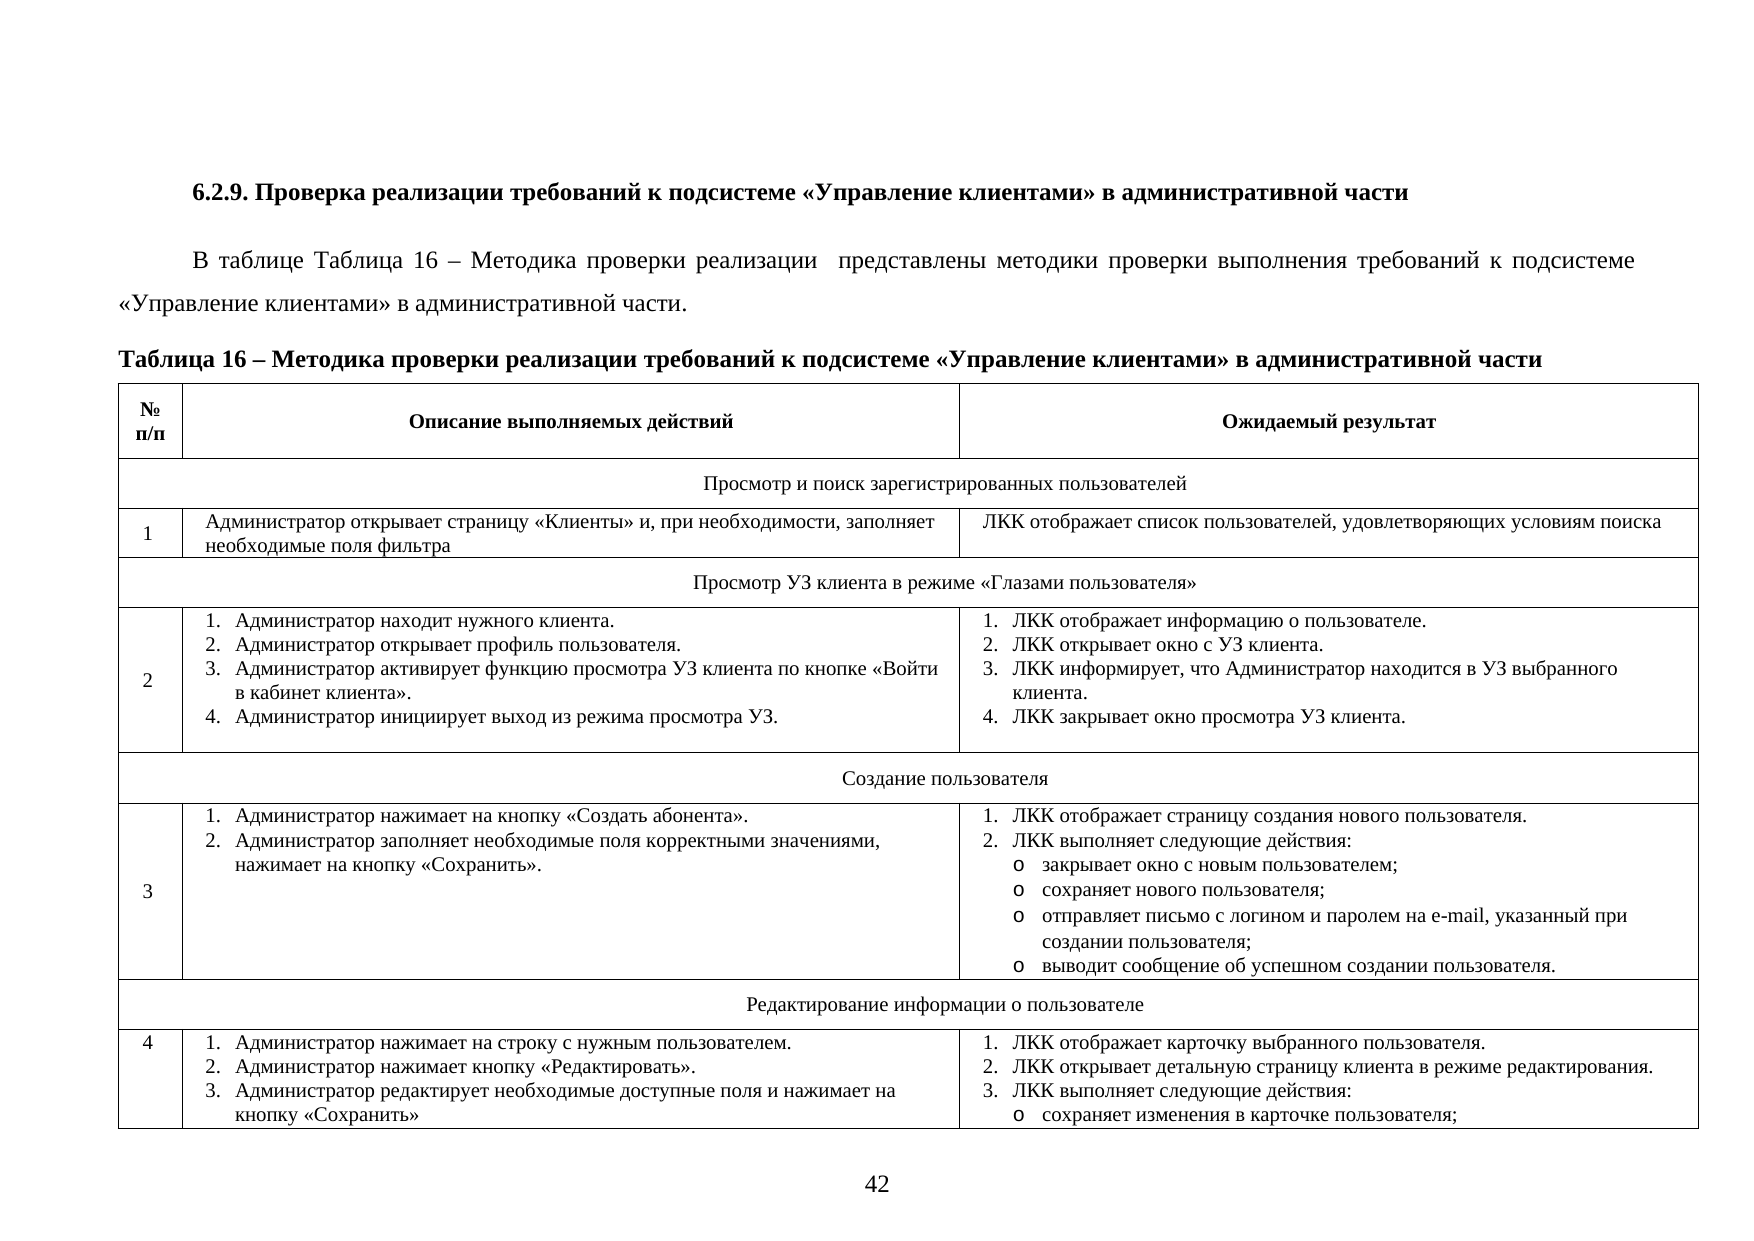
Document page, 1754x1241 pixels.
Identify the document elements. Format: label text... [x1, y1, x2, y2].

table_cell Редактирование информации о пользователе [119, 980, 1698, 1029]
table_cell [119, 1030, 182, 1128]
table_header Ожидаемый результат [960, 384, 1698, 457]
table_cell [183, 1030, 959, 1128]
table_cell Администратор находит нужного клиента. Администратор открывает профиль пользователя. Администратор активирует функцию просмотра УЗ клиента по кнопке «Войти в кабинет клиента». Администратор инициирует выход из режима просмотра УЗ. [183, 608, 959, 752]
table_cell [119, 608, 182, 752]
table_cell [119, 509, 182, 557]
table_cell Администратор нажимает на кнопку «Создать абонента». Администратор заполняет необходимые поля корректными значениями, нажимает на кнопку «Сохранить». [183, 804, 959, 978]
table_cell Просмотр УЗ клиента в режиме «Глазами пользователя» [119, 558, 1698, 607]
table_cell Администратор открывает страницу «Клиенты» и, при необходимости, заполняет необходимые поля фильтра [183, 509, 959, 557]
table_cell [960, 1030, 1698, 1128]
table_cell ЛКК отображает страницу создания нового пользователя. ЛКК выполняет следующие действия: закрывает окно c новым пользователем; сохраняет нового пользователя; отправляет письмо с логином и паролем на e-mail, указанный при создании пользователя; выводит сообщение об успешном создании пользователя. [960, 804, 1698, 978]
table_cell Создание пользователя [119, 753, 1698, 802]
text В таблице 16 представлены методики проверки выполнения требований к подсистеме «Управление клиентами» в административной части. [118, 245, 1636, 317]
table_header Описание выполняемых действий [183, 384, 959, 457]
table_header № п/п [119, 384, 182, 457]
table_cell ЛКК отображает список пользователей, удовлетворяющих условиям поиска [960, 509, 1698, 557]
table_cell Просмотр и поиск зарегистрированных пользователей [119, 459, 1698, 508]
table_cell ЛКК отображает информацию о пользователе. ЛКК открывает окно с УЗ клиента. ЛКК информирует, что Администратор находится в УЗ выбранного клиента. ЛКК закрывает окно просмотра УЗ клиента. [960, 608, 1698, 752]
table_cell [119, 804, 182, 978]
subtitle Проверка реализации требований к подсистеме «Управление клиентами» в административной части [118, 177, 1636, 206]
